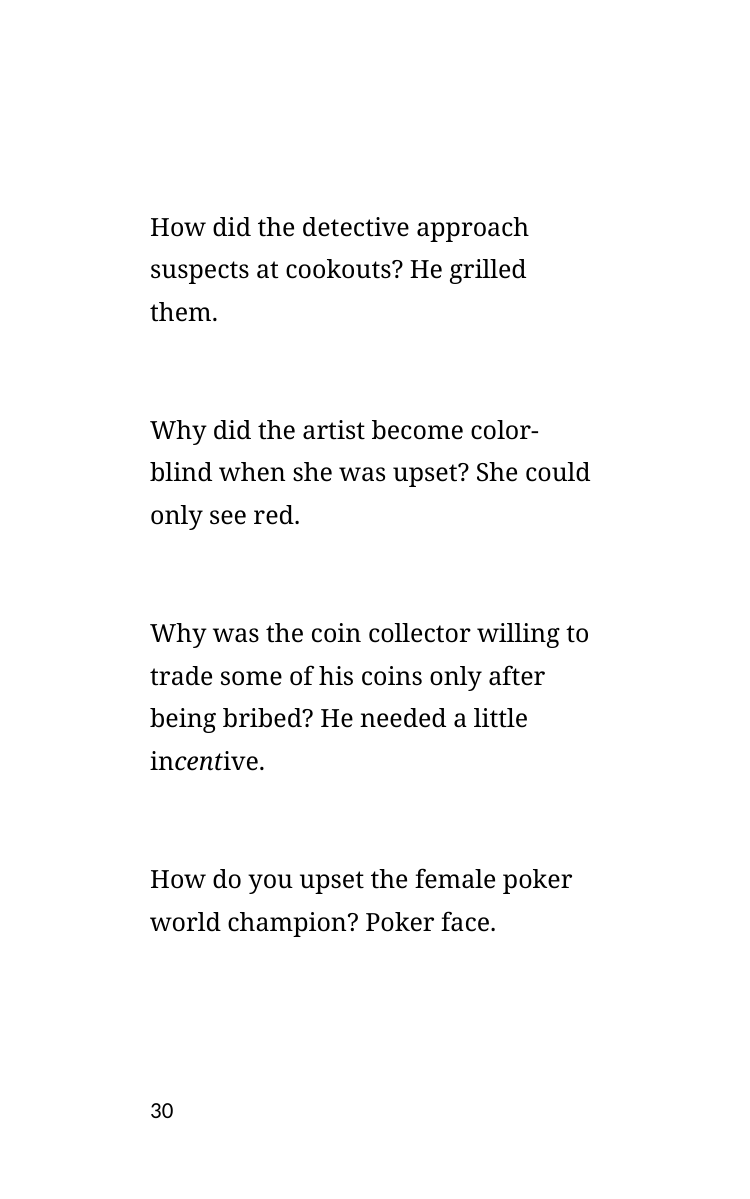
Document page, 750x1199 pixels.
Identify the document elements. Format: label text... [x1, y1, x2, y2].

text Why was the coin collector willing to trade some of his coins only after being bribed? He needed a little incentive. [150, 616, 600, 777]
text How did the detective approach suspects at cookouts? He grilled them. [150, 209, 600, 328]
text Why did the artist become color-blind when she was upset? She could only see red. [150, 412, 600, 532]
text How do you upset the female poker world champion? Poker face. [150, 862, 600, 938]
